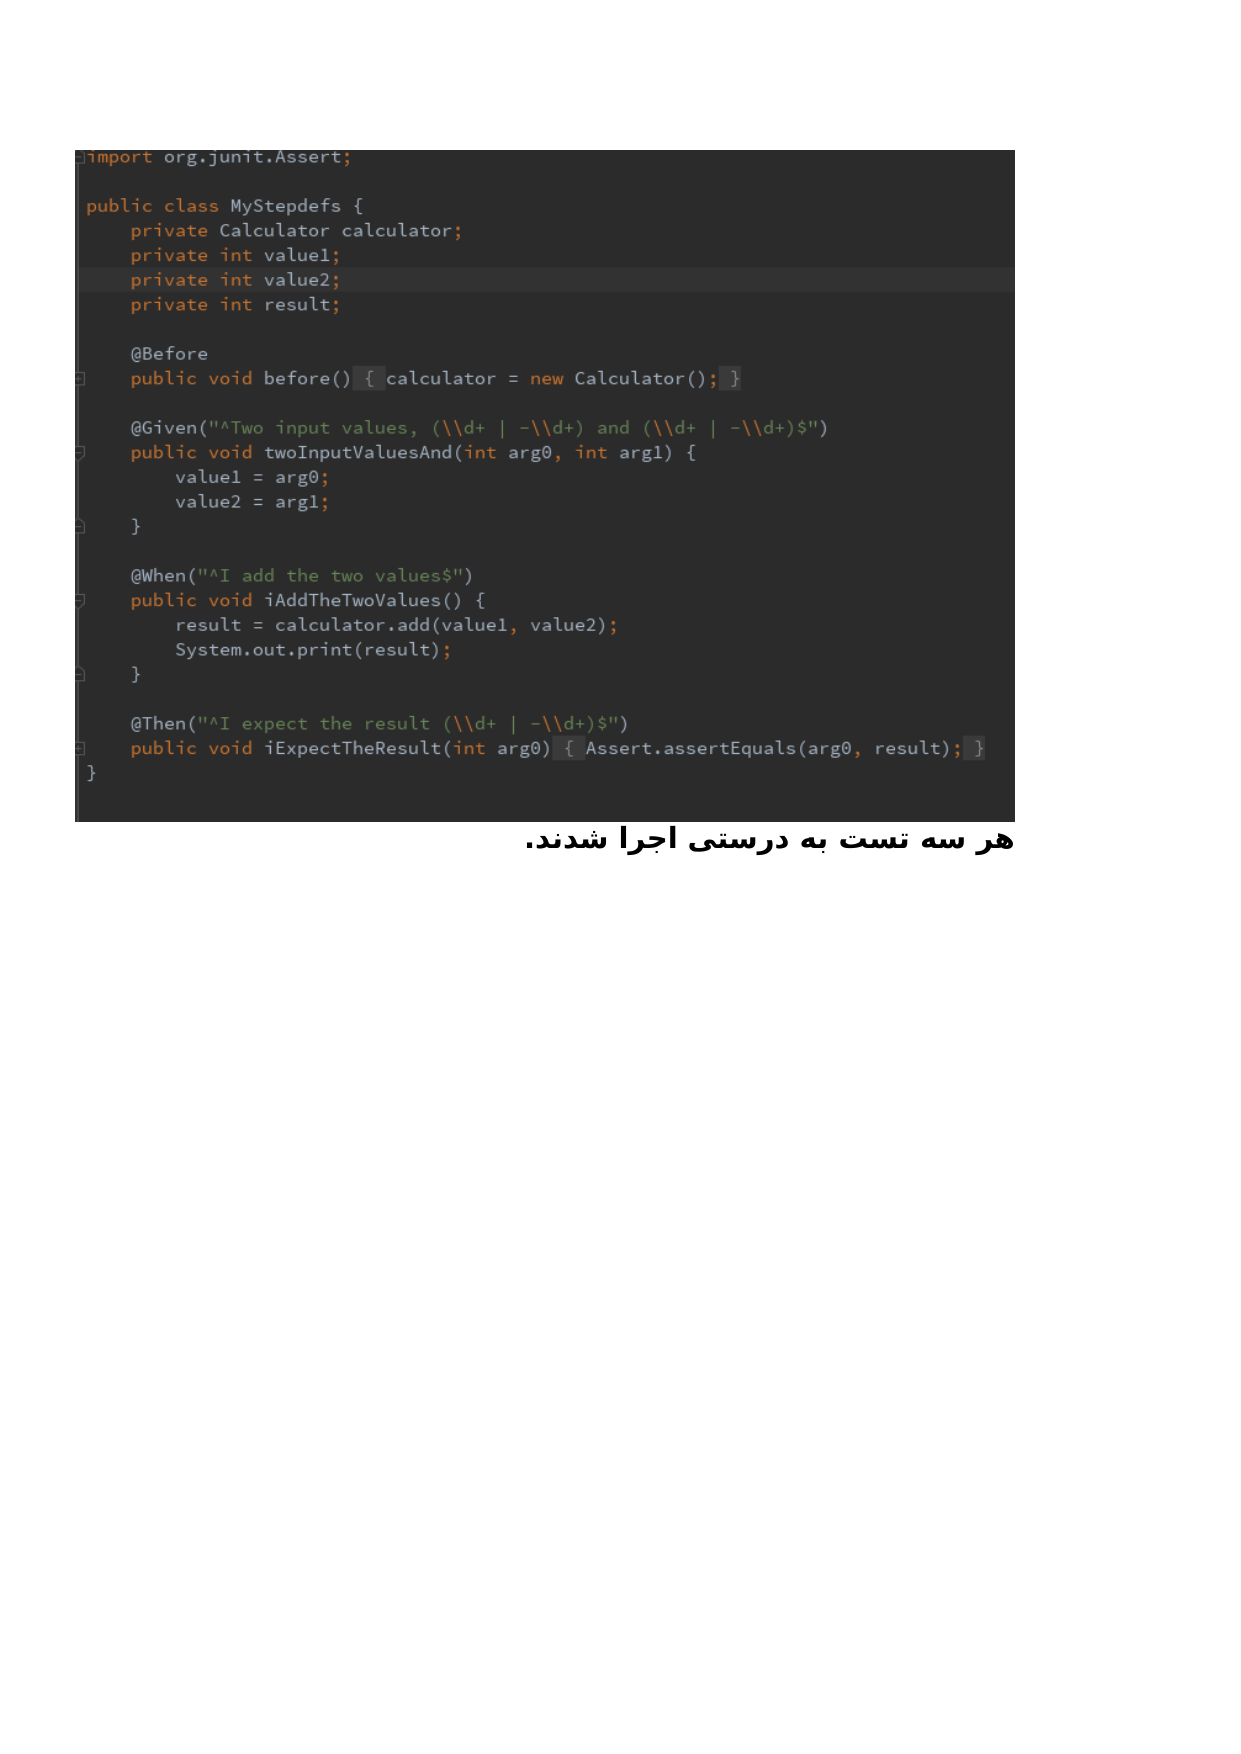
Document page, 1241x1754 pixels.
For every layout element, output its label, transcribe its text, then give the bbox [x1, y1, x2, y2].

list هر سه تست به درستی اجرا شدند. [150, 822, 1015, 856]
picture [75, 150, 1015, 822]
